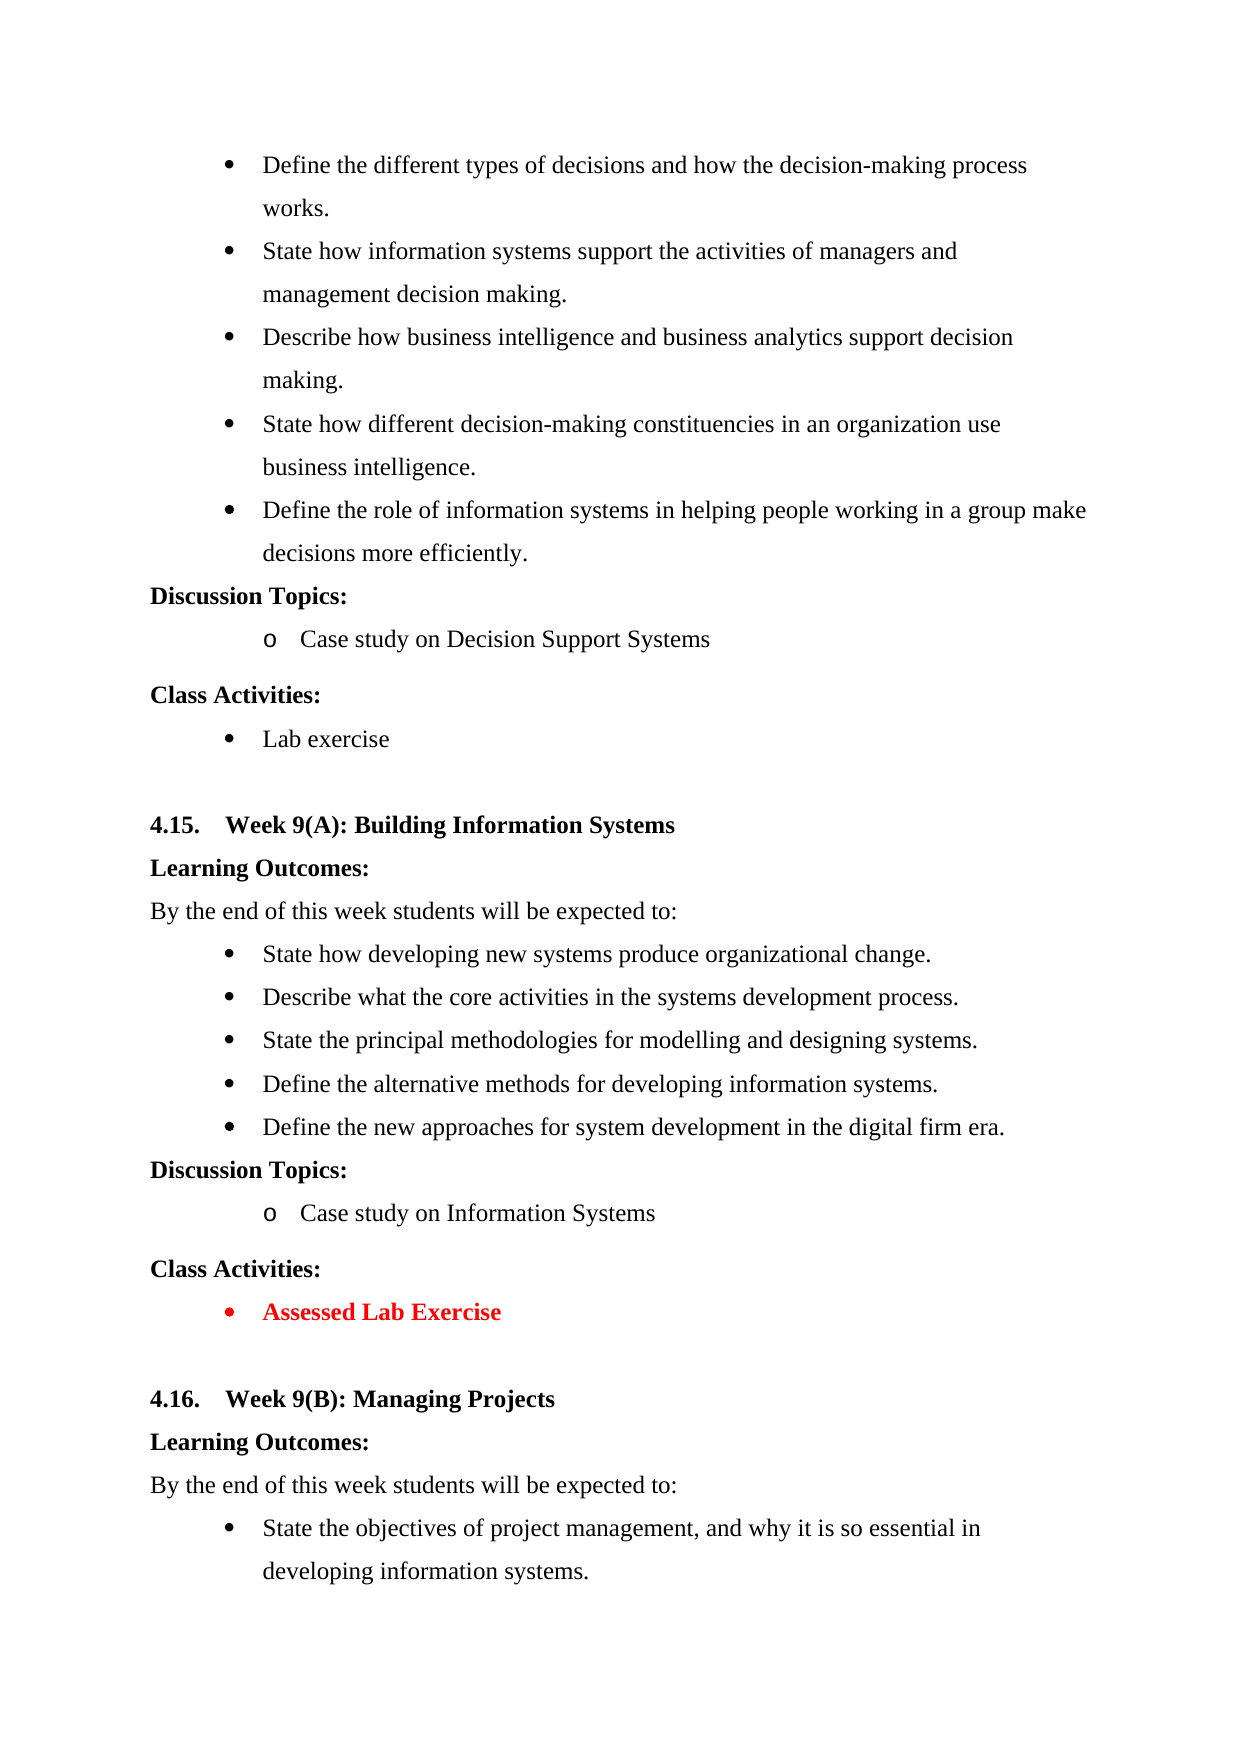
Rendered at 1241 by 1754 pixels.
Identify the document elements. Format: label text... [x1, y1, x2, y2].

text By the end of this week students will be expected to: [150, 896, 1090, 925]
text Discussion Topics: [150, 1155, 1090, 1184]
text Discussion Topics: [150, 581, 1090, 610]
list Define the alternative methods for developing information systems. [225, 1069, 1090, 1097]
list Case study on Decision Support Systems [262, 624, 1090, 655]
list Case study on Information Systems [262, 1198, 1090, 1229]
text By the end of this week students will be expected to: [150, 1470, 1090, 1499]
list Define the different types of decisions and how the decision-making process works. [225, 150, 1090, 222]
list Describe how business intelligence and business analytics support decision making. [225, 322, 1090, 394]
list Lab exercise [225, 724, 1090, 752]
list State how different decision-making constituencies in an organization use business intelligence. [225, 409, 1090, 481]
list Week 9(A): Building Information Systems [150, 810, 1090, 839]
list Week 9(B): Managing Projects [150, 1384, 1090, 1412]
list State the objectives of project management, and why it is so essential in developing information systems. [225, 1513, 1090, 1585]
list Assessed Lab Exercise [225, 1297, 1090, 1326]
text Class Activities: [150, 1254, 1090, 1283]
list Define the role of information systems in helping people working in a group make decisions more efficiently. [225, 495, 1090, 567]
text Class Activities: [150, 681, 1090, 709]
text Learning Outcomes: [150, 1427, 1090, 1456]
list State how developing new systems produce organizational change. [225, 939, 1090, 968]
list State how information systems support the activities of managers and management decision making. [225, 236, 1090, 308]
list Describe what the core activities in the systems development process. [225, 982, 1090, 1011]
text Learning Outcomes: [150, 853, 1090, 882]
list State the principal methodologies for modelling and designing systems. [225, 1026, 1090, 1054]
list Define the new approaches for system development in the digital firm era. [225, 1112, 1090, 1141]
